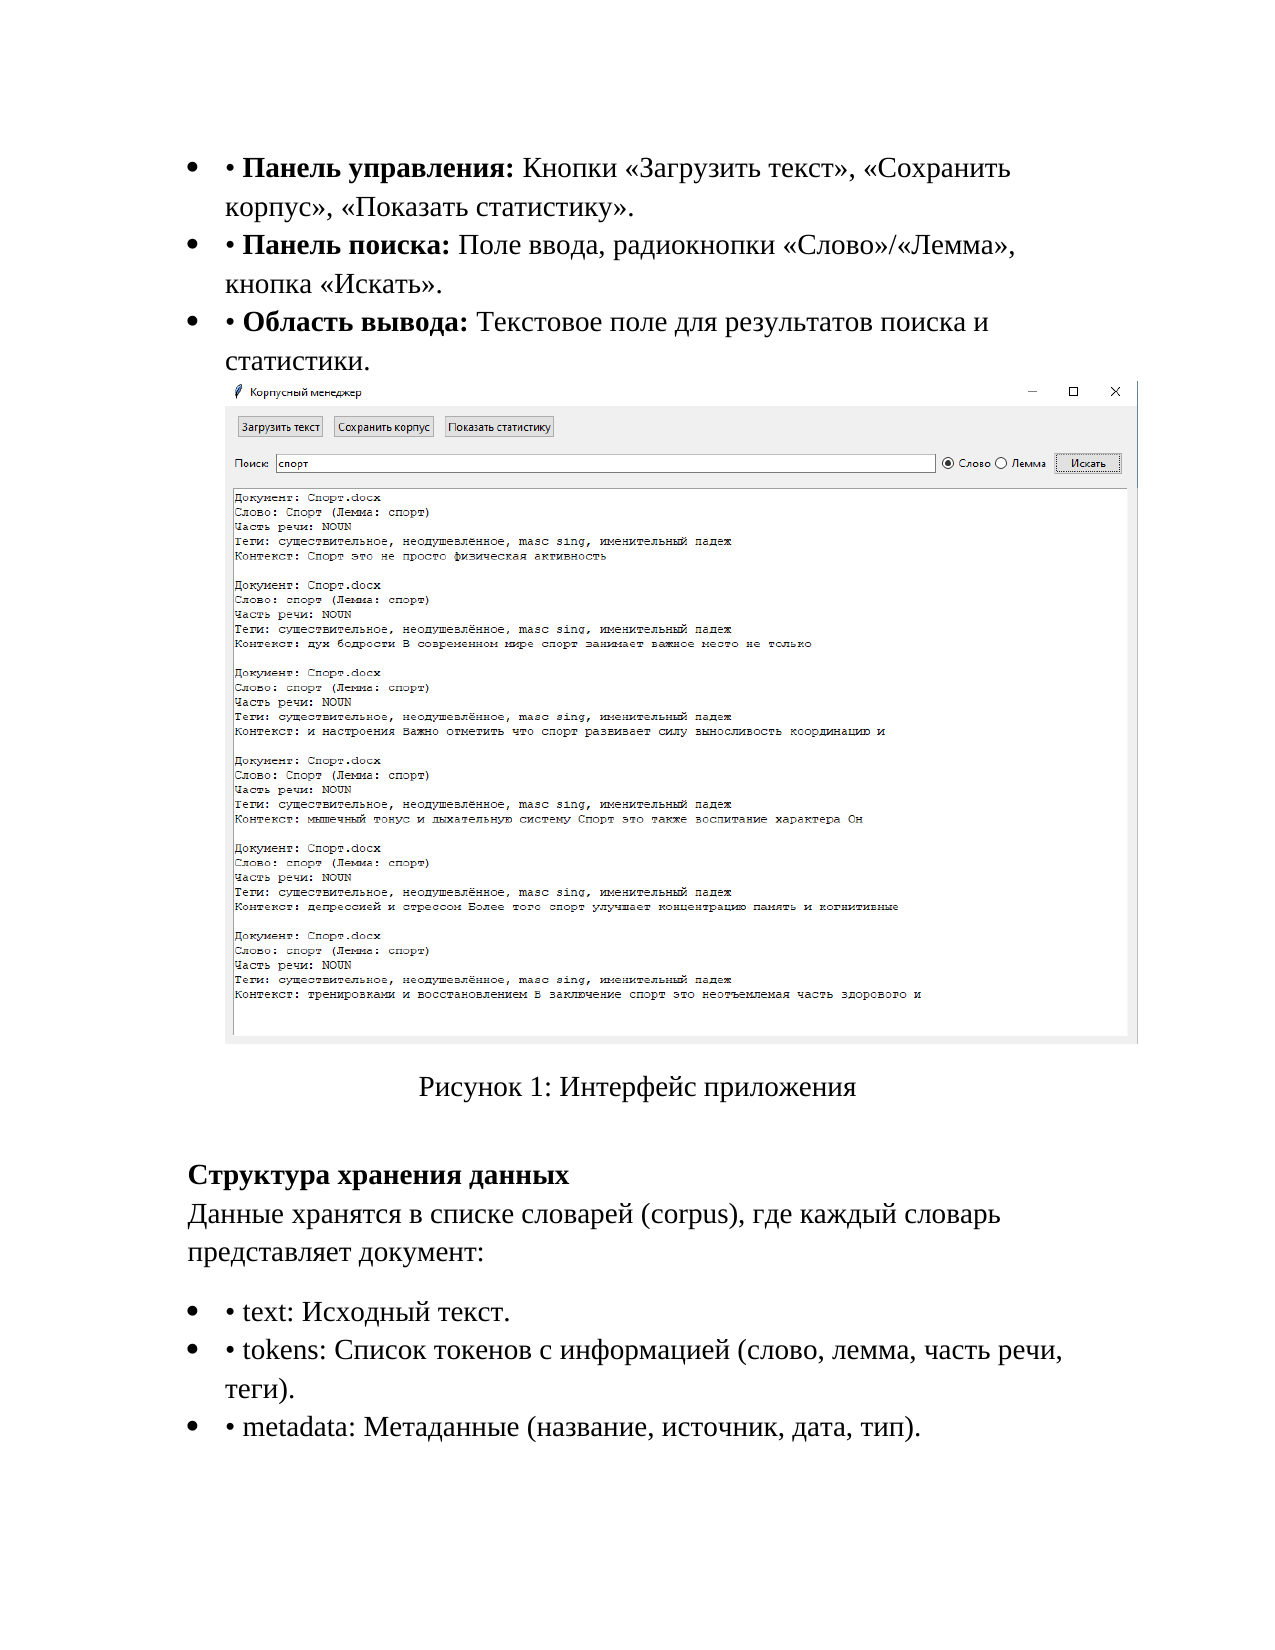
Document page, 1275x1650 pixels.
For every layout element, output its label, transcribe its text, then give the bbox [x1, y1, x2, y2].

text Данные хранятся в списке словарей (corpus), где каждый словарь представляет документ: [187, 1196, 1087, 1268]
list • text: Исходный текст. [187, 1294, 1087, 1327]
list • Панель управления: Кнопки «Загрузить текст», «Сохранить корпус», «Показать статистику». [187, 150, 1087, 222]
list • Область вывода: Текстовое поле для результатов поиска и статистики. [187, 304, 1087, 377]
subtitle Структура хранения данных [187, 1157, 1087, 1191]
list • tokens: Список токенов с информацией (слово, лемма, часть речи, теги). [187, 1332, 1087, 1404]
list • Панель поиска: Поле ввода, радиокнопки «Слово»/«Лемма», кнопка «Искать». [187, 227, 1087, 299]
list • metadata: Метаданные (название, источник, дата, тип). [187, 1409, 1087, 1443]
picture [225, 381, 1138, 1044]
text Рисунок 1: Интерфейс приложения [187, 1069, 1087, 1102]
